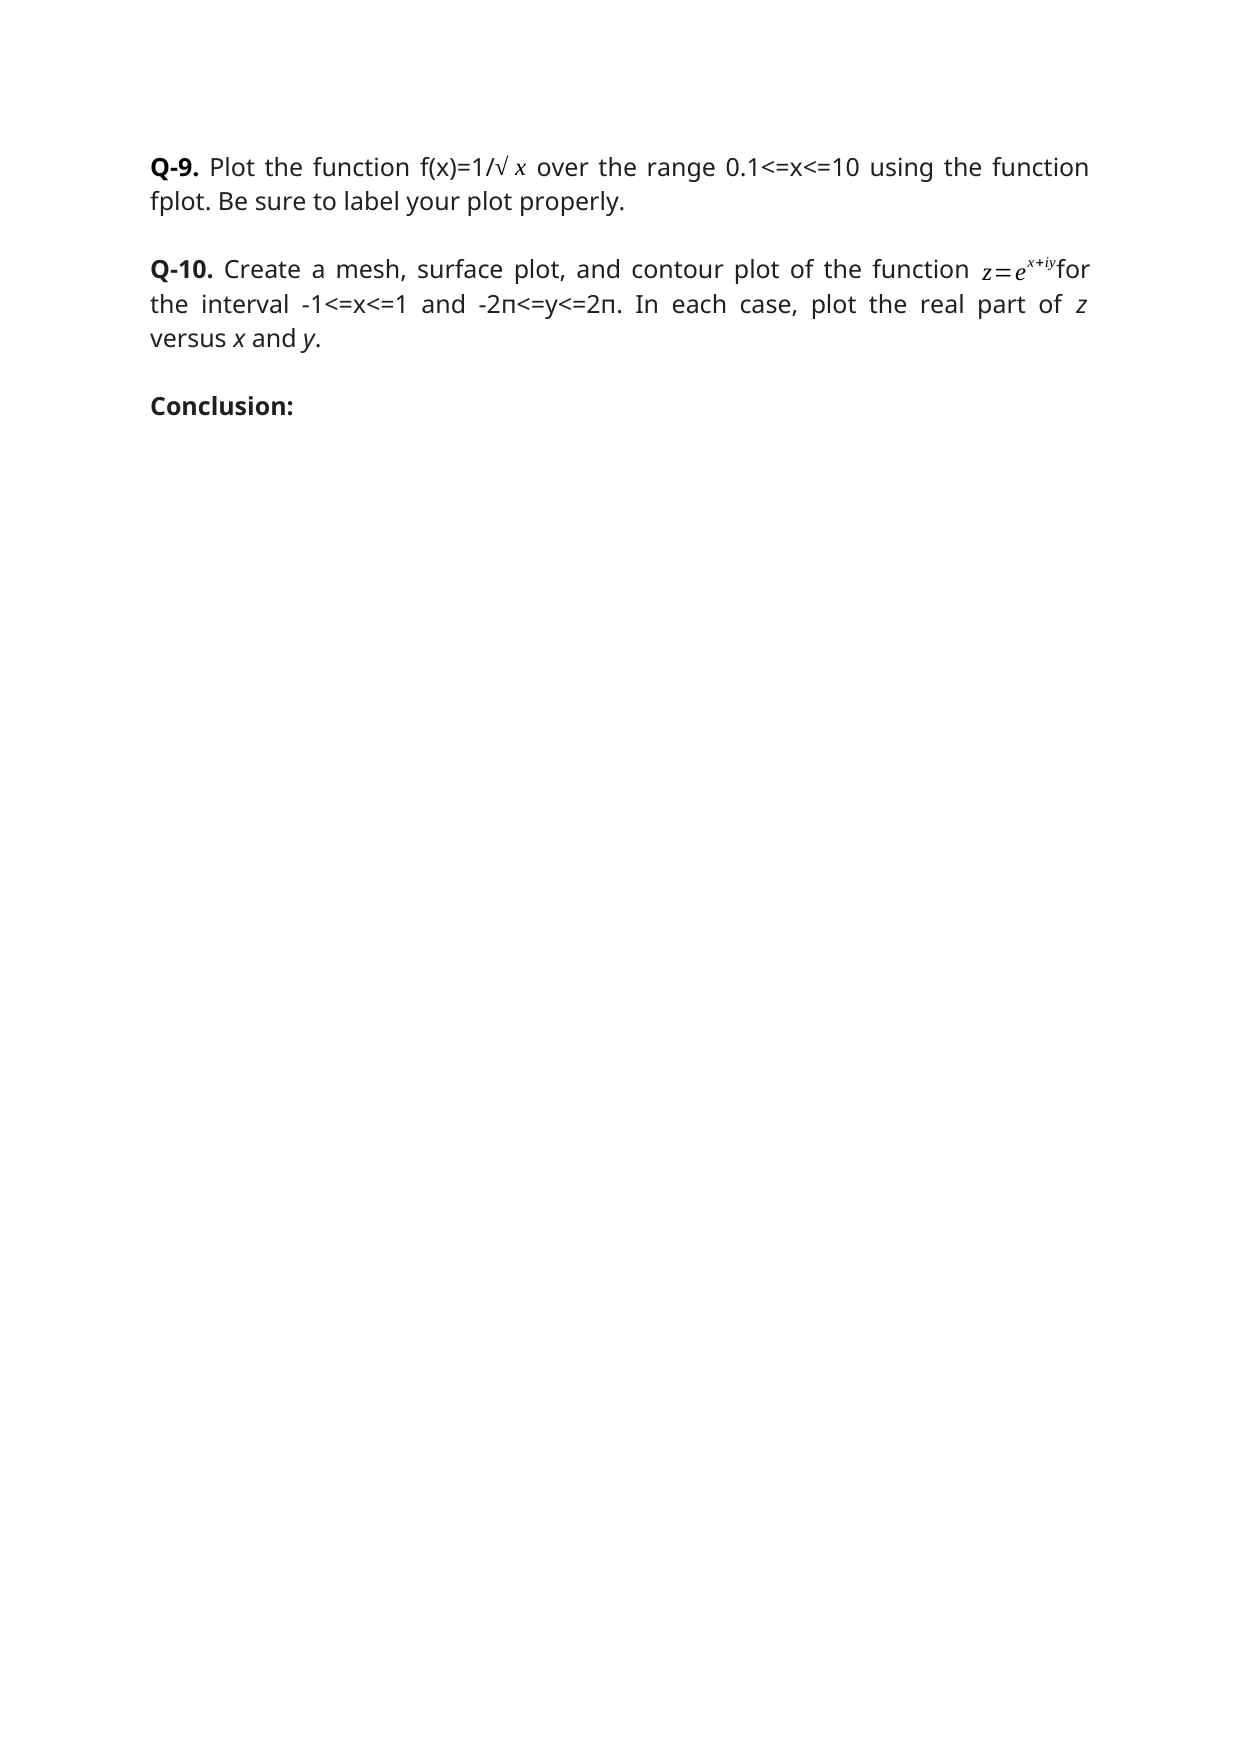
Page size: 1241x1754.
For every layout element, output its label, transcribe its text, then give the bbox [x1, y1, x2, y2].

text Conclusion: [150, 388, 1090, 422]
text Q-10. Create a mesh, surface plot, and contour plot of the function for the interval -1<=x<=1 and -2п<=y<=2п. In each case, plot the real part of z versus x and y. [150, 252, 1090, 354]
text Q-9. Plot the function f(x)=1/ over the range 0.1<=x<=10 using the function fplot. Be sure to label your plot properly. [150, 150, 1090, 218]
